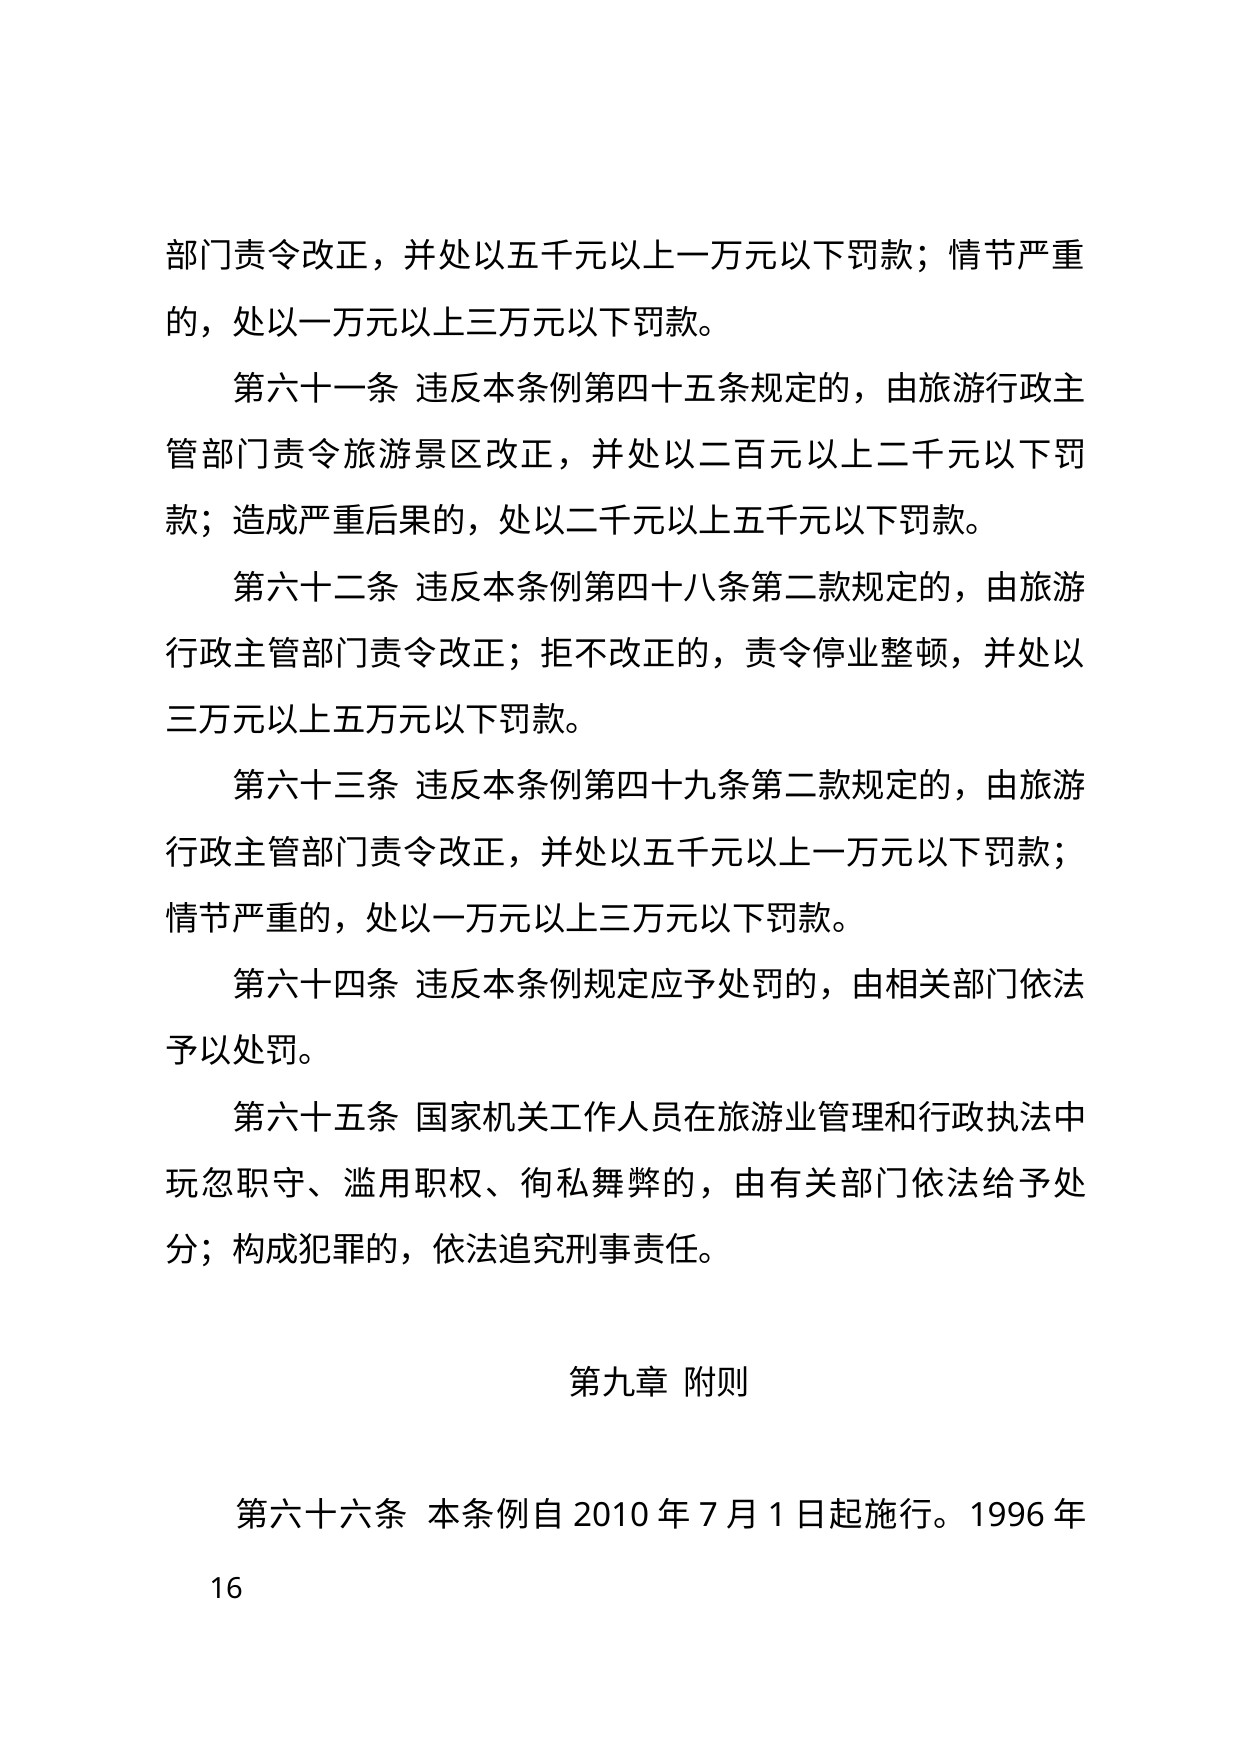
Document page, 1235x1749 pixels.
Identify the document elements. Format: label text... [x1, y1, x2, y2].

text 第六十二条 违反本条例第四十八条第二款规定的，由旅游行政主管部门责令改正；拒不改正的，责令停业整顿，并处以三万元以上五万元以下罚款。 [165, 552, 1087, 750]
text 第六十四条 违反本条例规定应予处罚的，由相关部门依法予以处罚。 [165, 949, 1087, 1082]
text 第六十一条 违反本条例第四十五条规定的，由旅游行政主管部门责令旅游景区改正，并处以二百元以上二千元以下罚款；造成严重后果的，处以二千元以上五千元以下罚款。 [165, 353, 1087, 552]
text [165, 1479, 1087, 1545]
text 第九章 附则 [165, 1347, 1087, 1413]
text 第六十五条 国家机关工作人员在旅游业管理和行政执法中玩忽职守、滥用职权、徇私舞弊的，由有关部门依法给予处分；构成犯罪的，依法追究刑事责任。 [165, 1082, 1087, 1280]
text 第六十三条 违反本条例第四十九条第二款规定的，由旅游行政主管部门责令改正，并处以五千元以上一万元以下罚款；情节严重的，处以一万元以上三万元以下罚款。 [165, 750, 1087, 949]
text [165, 220, 1087, 353]
